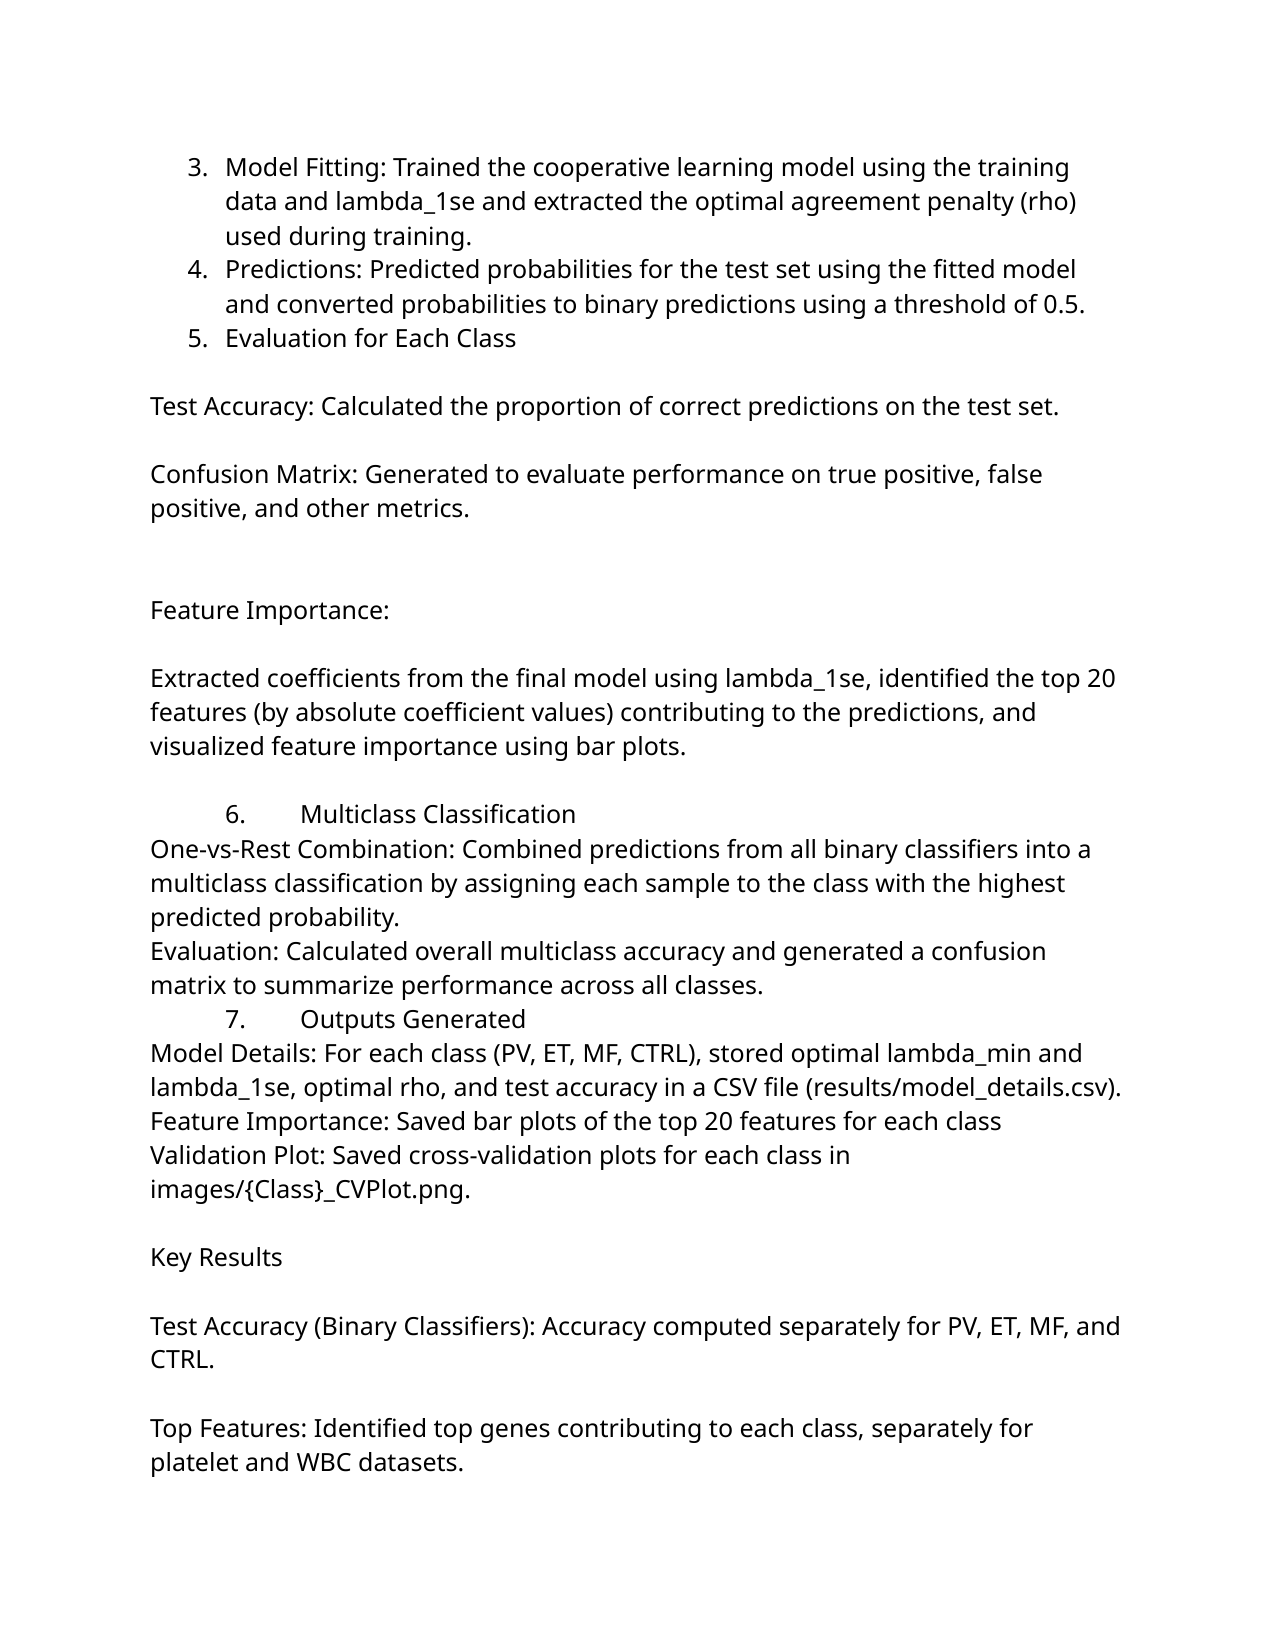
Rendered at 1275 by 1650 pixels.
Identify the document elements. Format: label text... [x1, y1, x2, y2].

text Validation Plot: Saved cross-validation plots for each class in images/{Class}_CVPlot.png. [150, 1138, 1125, 1206]
list Predictions: Predicted probabilities for the test set using the fitted model and converted probabilities to binary predictions using a threshold of 0.5. [187, 252, 1125, 320]
text Model Details: For each class (PV, ET, MF, CTRL), stored optimal lambda_min and lambda_1se, optimal rho, and test accuracy in a CSV file (results/model_details.csv). [150, 1036, 1125, 1104]
text Test Accuracy (Binary Classifiers): Accuracy computed separately for PV, ET, MF, and CTRL. [150, 1308, 1125, 1376]
text 6. Multiclass Classification [150, 797, 1125, 831]
text Feature Importance: [150, 593, 1125, 627]
text One-vs-Rest Combination: Combined predictions from all binary classifiers into a multiclass classification by assigning each sample to the class with the highest predicted probability. [150, 831, 1125, 933]
text Extracted coefficients from the final model using lambda_1se, identified the top 20 features (by absolute coefficient values) contributing to the predictions, and visualized feature importance using bar plots. [150, 661, 1125, 763]
text 7. Outputs Generated [150, 1002, 1125, 1036]
text Confusion Matrix: Generated to evaluate performance on true positive, false positive, and other metrics. [150, 457, 1125, 525]
text Top Features: Identified top genes contributing to each class, separately for platelet and WBC datasets. [150, 1410, 1125, 1478]
text Feature Importance: Saved bar plots of the top 20 features for each class [150, 1104, 1125, 1138]
text Key Results [150, 1240, 1125, 1274]
text Test Accuracy: Calculated the proportion of correct predictions on the test set. [150, 388, 1125, 422]
list Model Fitting: Trained the cooperative learning model using the training data and lambda_1se and extracted the optimal agreement penalty (rho) used during training. [187, 150, 1125, 252]
text Evaluation: Calculated overall multiclass accuracy and generated a confusion matrix to summarize performance across all classes. [150, 933, 1125, 1002]
list Evaluation for Each Class [187, 320, 1125, 354]
